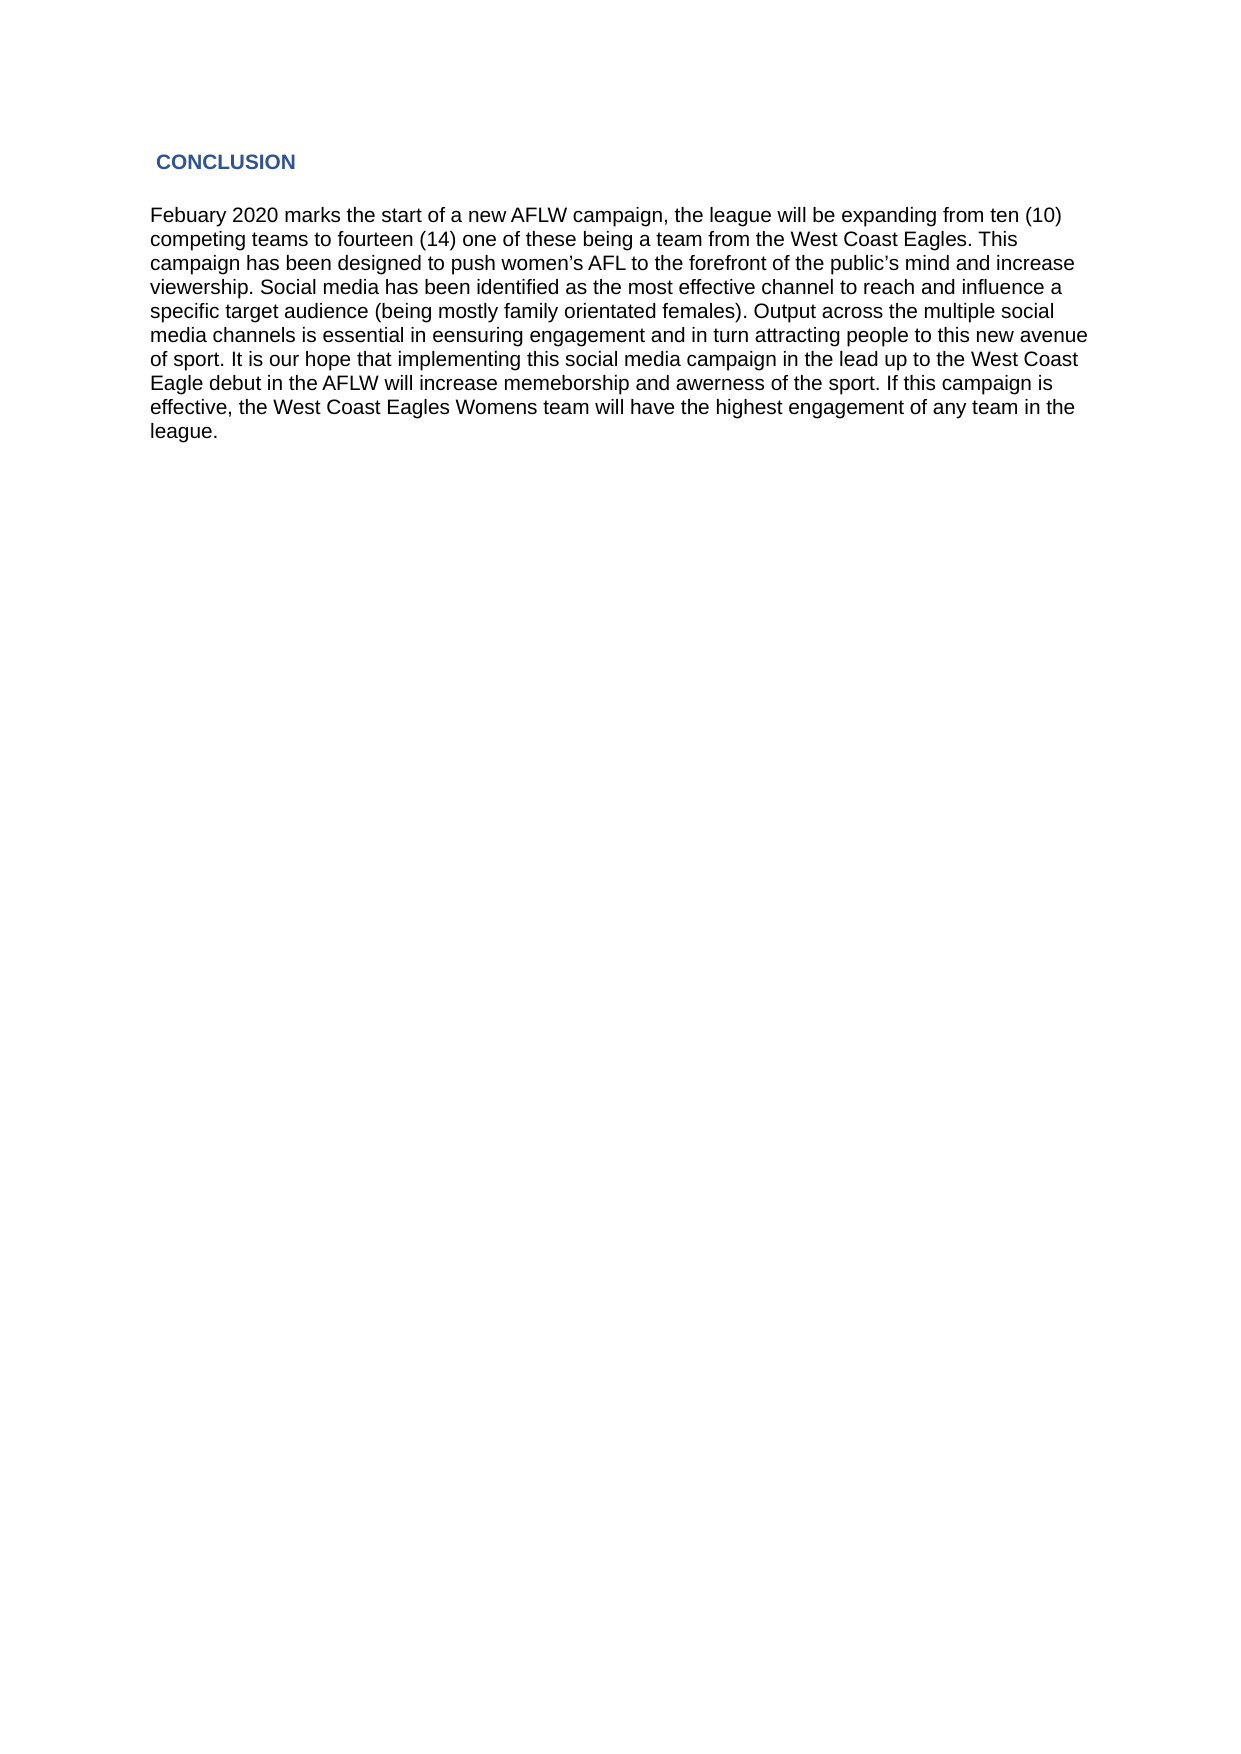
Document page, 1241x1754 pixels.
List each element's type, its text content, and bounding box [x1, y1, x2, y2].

subtitle Febuary 2020 marks the start of a new AFLW campaign, the league will be expanding from ten (10) competing teams to fourteen (14) one of these being a team from the West Coast Eagles. This campaign has been designed to push women’s AFL to the forefront of the public’s mind and increase viewership. Social media has been identified as the most effective channel to reach and influence a specific target audience (being mostly family orientated females). Output across the multiple social media channels is essential in eensuring engagement and in turn attracting people to this new avenue of sport. It is our hope that implementing this social media campaign in the lead up to the West Coast Eagle debut in the AFLW will increase memeborship and awerness of the sport. If this campaign is effective, the West Coast Eagles Womens team will have the highest engagement of any team in the league. [150, 381, 1090, 621]
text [150, 150, 1090, 246]
subtitle CONCLUSION [150, 328, 1090, 352]
